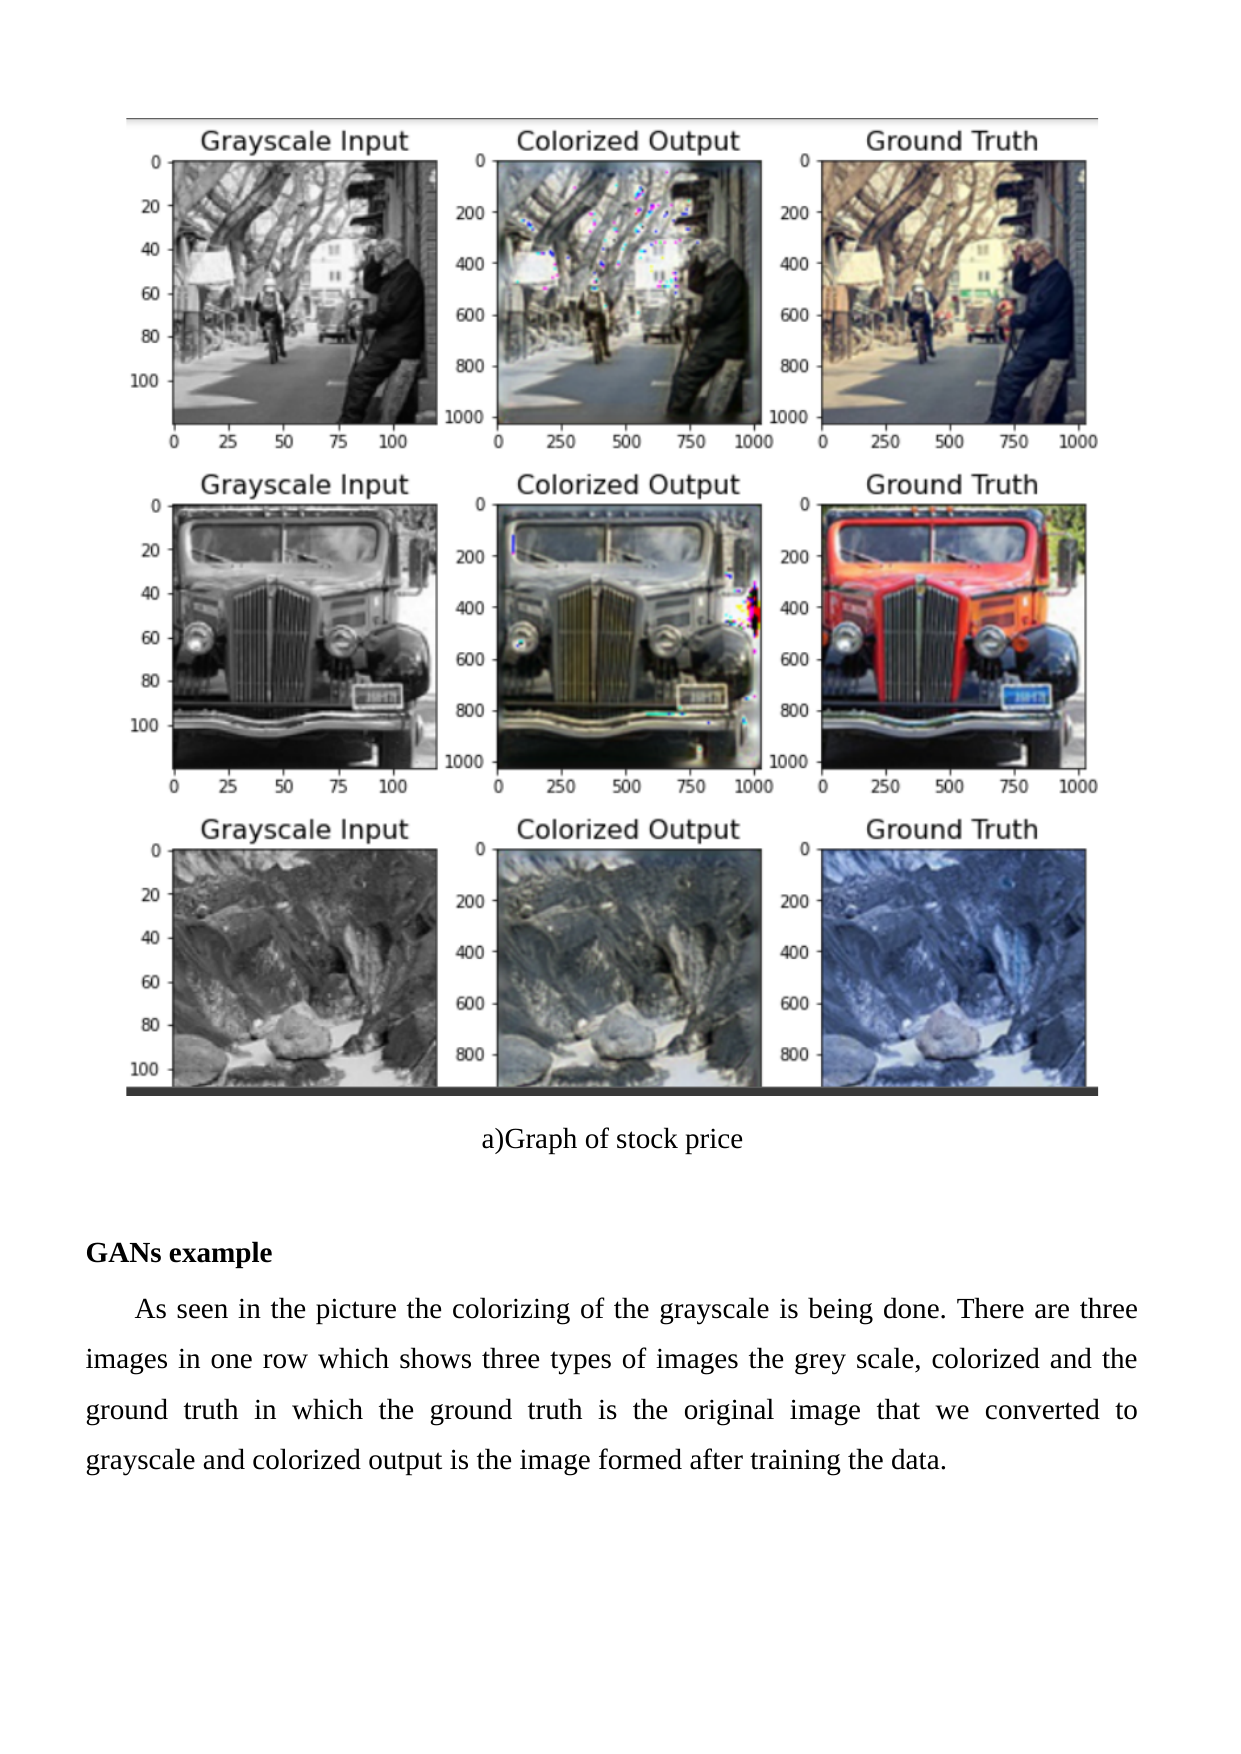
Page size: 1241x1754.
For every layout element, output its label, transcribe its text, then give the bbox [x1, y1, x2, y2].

subtitle Graph of stock price [85, 1121, 1139, 1155]
picture [126, 118, 1099, 1096]
subtitle GANs example [85, 1235, 1139, 1268]
subtitle As seen in the picture the colorizing of the grayscale is being done. There are three images in one row which shows three types of images the grey scale, colorized and the ground truth in which the ground truth is the original image that we converted to grayscale and colorized output is the image formed after training the data. [85, 1291, 1139, 1476]
